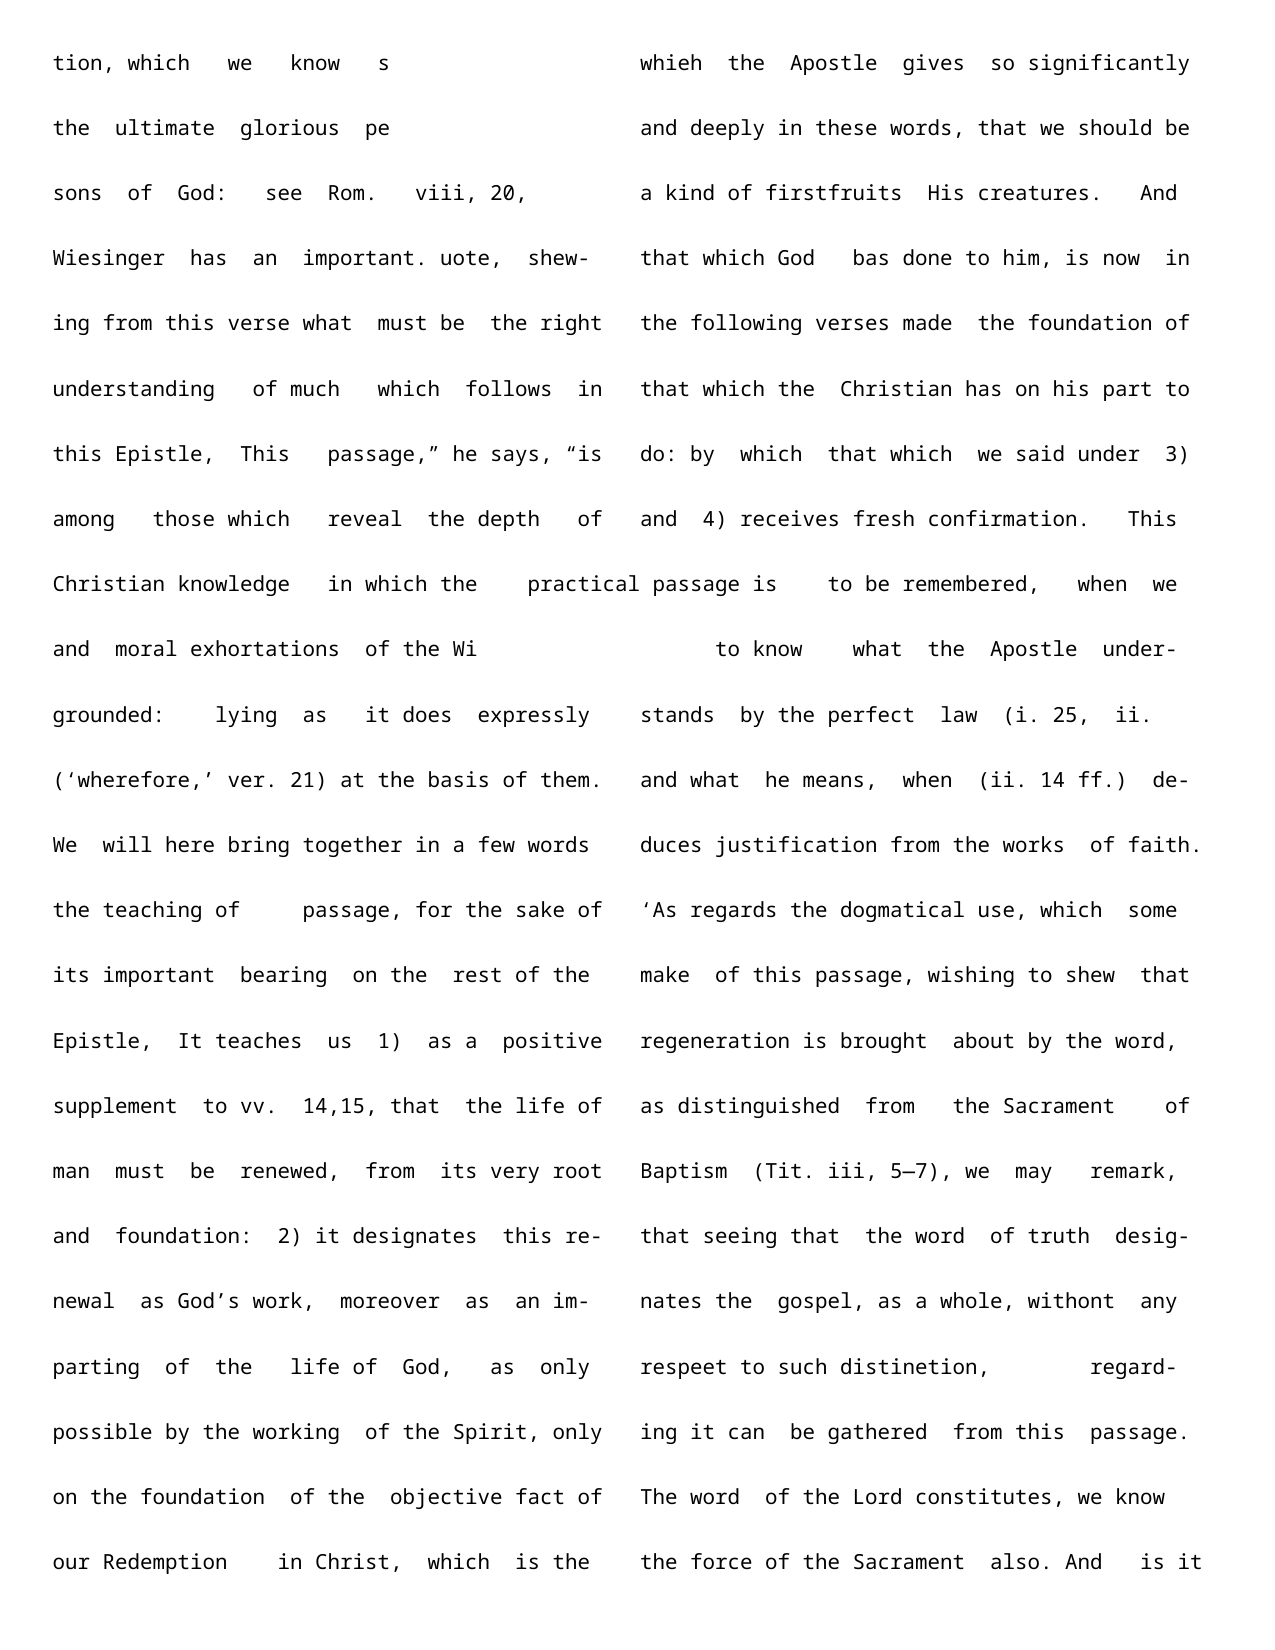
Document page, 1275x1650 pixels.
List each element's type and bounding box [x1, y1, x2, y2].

text [15, 15, 1260, 1608]
